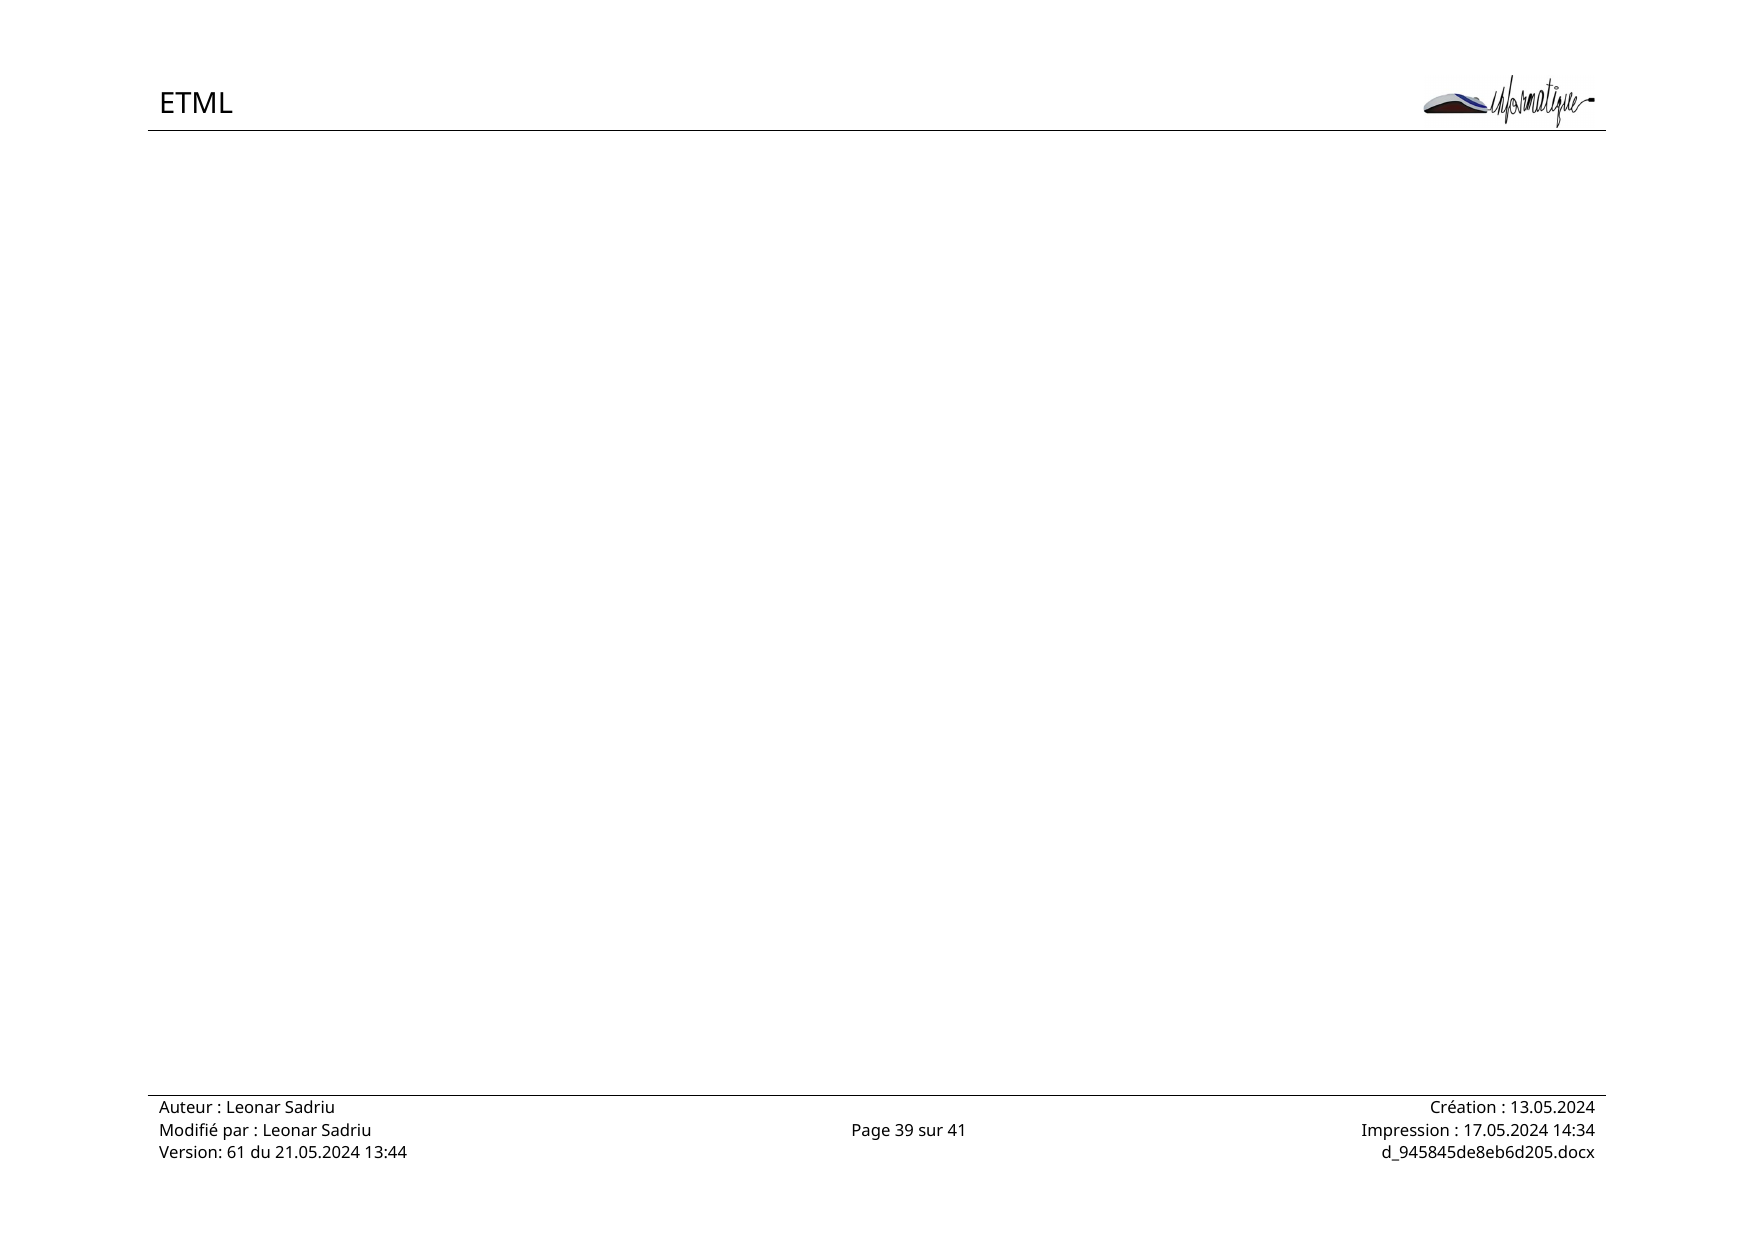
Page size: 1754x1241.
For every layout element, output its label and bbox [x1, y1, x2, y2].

picture [1423, 75, 1595, 128]
